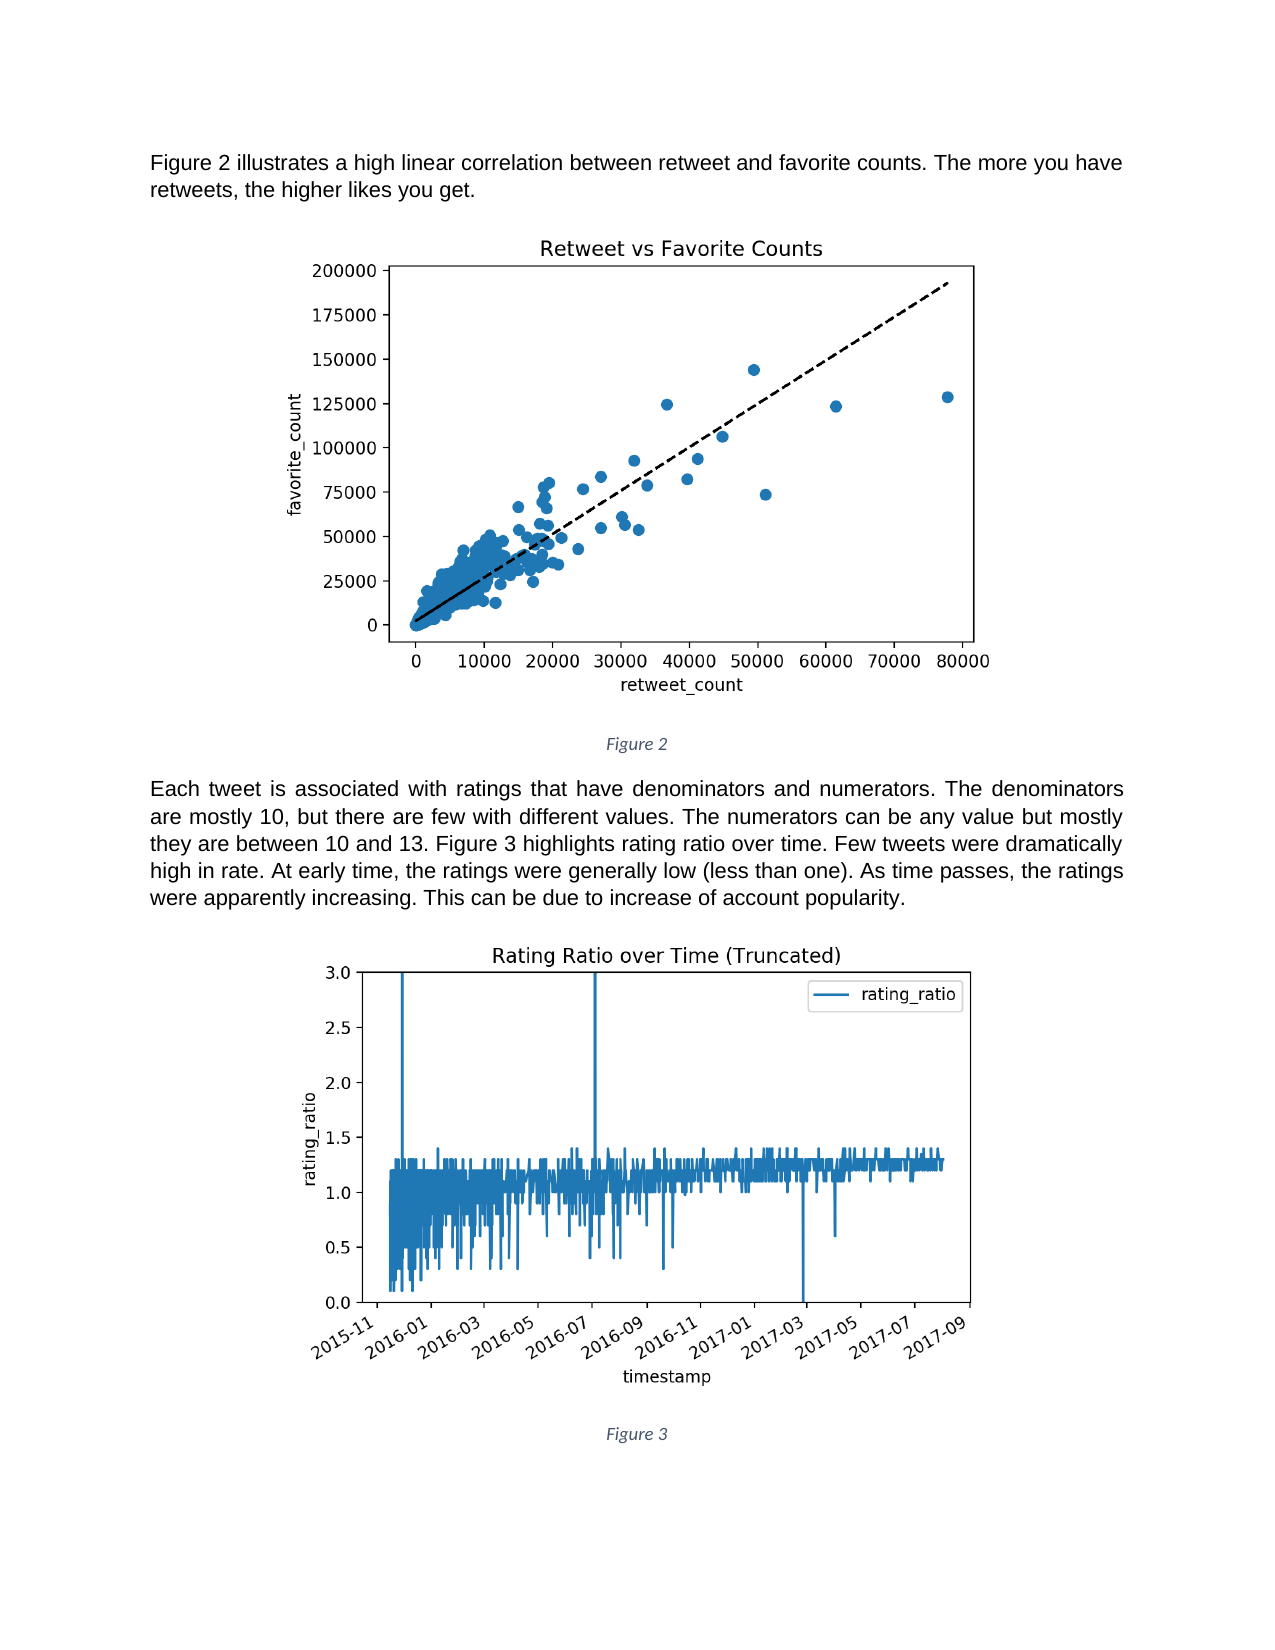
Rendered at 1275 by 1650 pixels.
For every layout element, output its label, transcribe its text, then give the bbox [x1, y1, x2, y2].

picture [282, 928, 993, 1403]
picture [268, 221, 1008, 714]
text Figure 2 illustrates a high linear correlation between retweet and favorite counts. The more you have retweets, the higher likes you get. [150, 175, 1125, 202]
text Figure 3 [150, 1422, 1125, 1445]
text Figure 2 [150, 733, 1125, 756]
